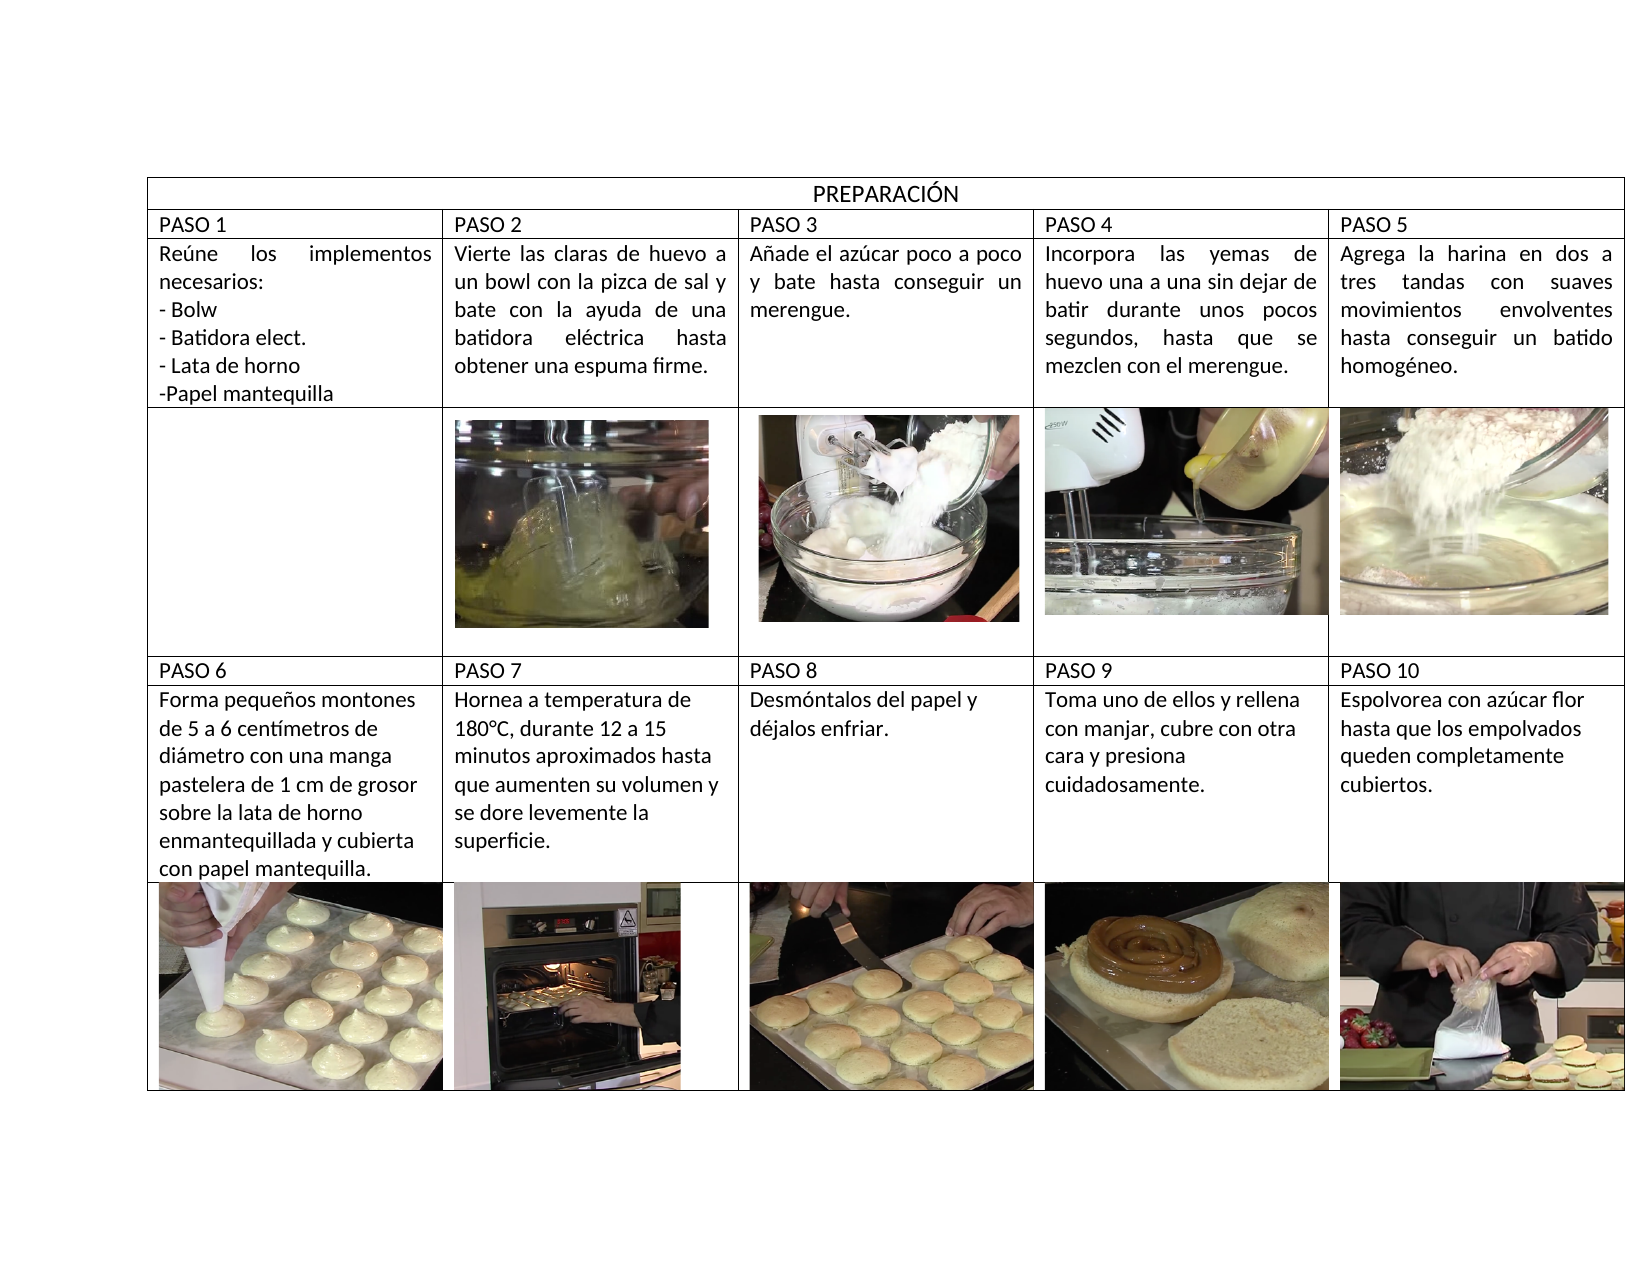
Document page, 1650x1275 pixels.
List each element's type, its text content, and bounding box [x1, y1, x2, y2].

table_cell Desmóntalos del papel y déjalos enfriar. [739, 686, 1033, 882]
table_cell PASO 8 [739, 657, 1033, 684]
table_cell [681, 883, 738, 1089]
table_cell [1034, 408, 1328, 656]
table_cell Reúne los implementos necesarios: - Bolw - Batidora elect. - Lata de horno -Papel mantequilla [148, 239, 442, 407]
picture [158, 882, 443, 1090]
table_cell [739, 883, 749, 1089]
table_cell PASO 6 [148, 657, 442, 684]
table_cell [1329, 883, 1340, 1089]
table_cell [148, 408, 442, 656]
picture [749, 882, 1034, 1090]
table_cell Toma uno de ellos y rellena con manjar, cubre con otra cara y presiona cuidadosamente. [1034, 686, 1328, 882]
table_cell PASO 7 [443, 657, 738, 684]
picture [454, 882, 681, 1090]
table_cell Incorpora las yemas de huevo una a una sin dejar de batir durante unos pocos segundos, hasta que se mezclen con el merengue. [1034, 239, 1328, 407]
table_cell Espolvorea con azúcar flor hasta que los empolvados queden completamente cubiertos. [1329, 686, 1624, 882]
table_cell PASO 1 [148, 210, 442, 238]
picture [455, 420, 709, 628]
table_cell PASO 5 [1329, 210, 1624, 238]
table_cell Añade el azúcar poco a poco y bate hasta conseguir un merengue. [739, 239, 1033, 407]
picture [1340, 408, 1609, 615]
picture [1044, 882, 1329, 1090]
table_cell PASO 4 [1034, 210, 1328, 238]
table_cell [148, 883, 158, 1089]
table_cell [739, 408, 1033, 656]
table_cell PASO 3 [739, 210, 1033, 238]
table_cell PASO 10 [1329, 657, 1624, 684]
table_cell [1034, 883, 1044, 1089]
table_header PREPARACIÓN [148, 178, 1624, 209]
picture [1340, 882, 1625, 1090]
table_cell PASO 2 [443, 210, 738, 238]
table_cell [1329, 408, 1624, 656]
picture [758, 415, 1020, 622]
picture [1044, 408, 1329, 615]
table_cell Vierte las claras de huevo a un bowl con la pizca de sal y bate con la ayuda de una batidora eléctrica hasta obtener una espuma firme. [443, 239, 738, 407]
table_cell Hornea a temperatura de 180°C, durante 12 a 15 minutos aproximados hasta que aumenten su volumen y se dore levemente la superficie. [443, 686, 738, 882]
table_cell [443, 883, 454, 1089]
table_cell Agrega la harina en dos a tres tandas con suaves movimientos envolventes hasta conseguir un batido homogéneo. [1329, 239, 1624, 407]
table_cell [443, 408, 738, 656]
table_cell Forma pequeños montones de 5 a 6 centímetros de diámetro con una manga pastelera de 1 cm de grosor sobre la lata de horno enmantequillada y cubierta con papel mantequilla. [148, 686, 442, 882]
table_cell PASO 9 [1034, 657, 1328, 684]
